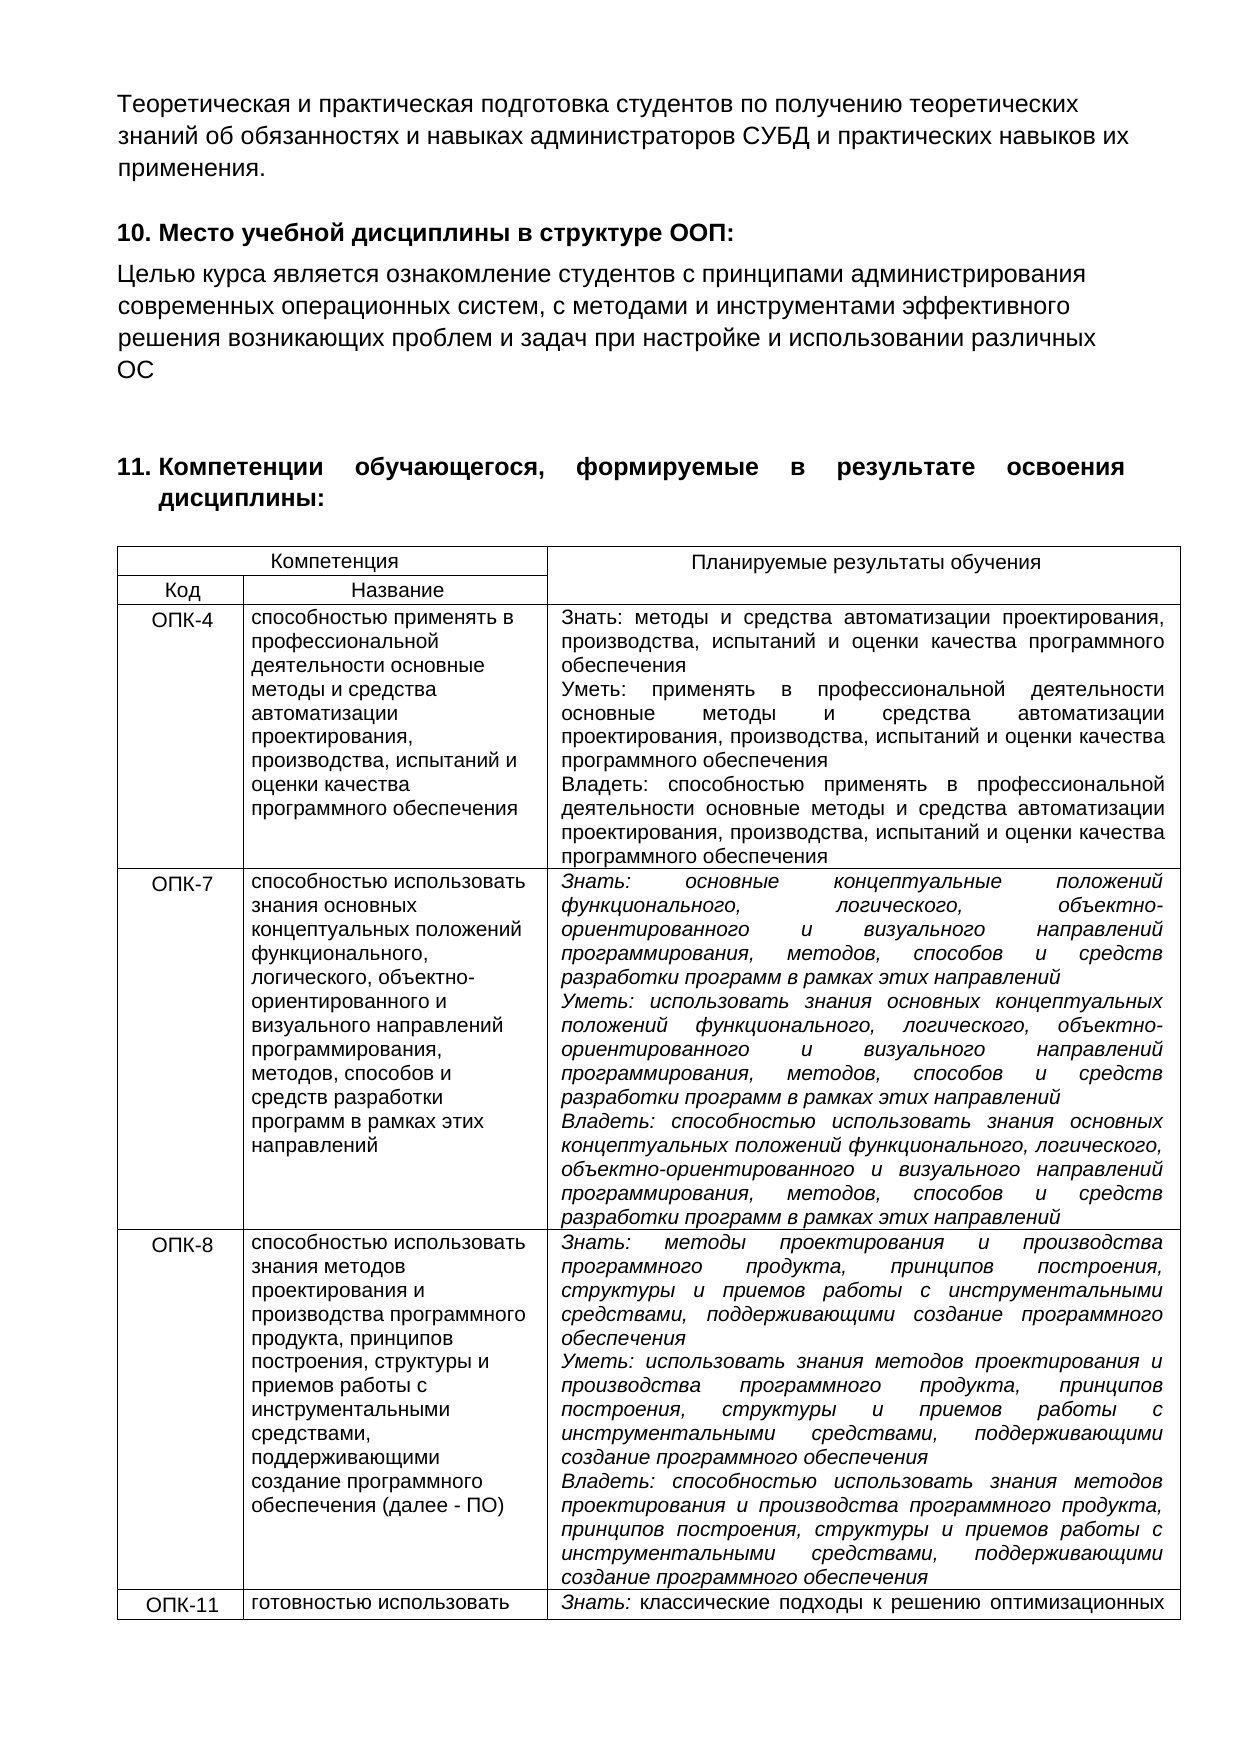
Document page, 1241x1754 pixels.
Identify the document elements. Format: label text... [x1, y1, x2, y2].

table_cell Знать: методы проектирования и производства программного продукта, принципов построения, структуры и приемов работы с инструментальными средствами, поддерживающими создание программного обеспечения Уметь: использовать знания методов проектирования и производства программного продукта, принципов построения, структуры и приемов работы с инструментальными средствами, поддерживающими создание программного обеспечения Владеть: способностью использовать знания методов проектирования и производства программного продукта, принципов построения, структуры и приемов работы с инструментальными средствами, поддерживающими создание программного обеспечения [548, 1230, 1180, 1589]
table_header Компетенция [118, 547, 547, 575]
table_cell Код [118, 576, 243, 603]
list Место учебной дисциплины в структуре ООП: [117, 218, 1126, 246]
table_cell способностью использовать знания методов проектирования и производства программного продукта, принципов построения, структуры и приемов работы с инструментальными средствами, поддерживающими создание программного обеспечения (далее - ПО) [244, 1230, 547, 1589]
table_cell Название [244, 576, 547, 603]
list Компетенции обучающегося, формируемые в результате освоения дисциплины: [117, 452, 1126, 512]
table_cell Знать: методы и средства автоматизации проектирования, производства, испытаний и оценки качества программного обеспечения Уметь: применять в профессиональной деятельности основные методы и средства автоматизации проектирования, производства, испытаний и оценки качества программного обеспечения Владеть: способностью применять в профессиональной деятельности основные методы и средства автоматизации проектирования, производства, испытаний и оценки качества программного обеспечения [548, 605, 1180, 868]
table_cell ОПК-4 [118, 605, 243, 868]
text Теоретическая и практическая подготовка студентов по получению теоретических знаний об обязанностях и навыках администраторов СУБД и практических навыков их применения. [117, 89, 1134, 182]
table_cell Знать: основные концептуальные положений функционального, логического, объектно-ориентированного и визуального направлений программирования, методов, способов и средств разработки программ в рамках этих направлений Уметь: использовать знания основных концептуальных положений функционального, логического, объектно-ориентированного и визуального направлений программирования, методов, способов и средств разработки программ в рамках этих направлений Владеть: способностью использовать знания основных концептуальных положений функционального, логического, объектно-ориентированного и визуального направлений программирования, методов, способов и средств разработки программ в рамках этих направлений [548, 869, 1180, 1228]
table_cell ОПК-8 [118, 1230, 243, 1589]
table_cell ОПК-11 [118, 1590, 243, 1619]
table_cell ОПК-7 [118, 869, 243, 1228]
text ОС [117, 355, 1134, 384]
text Целью курса является ознакомление студентов с принципами администрирования современных операционных систем, с методами и инструментами эффективного решения возникающих проблем и задач при настройке и использовании различных [117, 259, 1134, 351]
table_header Планируемые результаты обучения [548, 547, 1180, 603]
table_cell способностью применять в профессиональной деятельности основные методы и средства автоматизации проектирования, производства, испытаний и оценки качества программного обеспечения [244, 605, 547, 868]
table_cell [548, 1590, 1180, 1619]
table_cell способностью использовать знания основных концептуальных положений функционального, логического, объектно-ориентированного и визуального направлений программирования, методов, способов и средств разработки программ в рамках этих направлений [244, 869, 547, 1228]
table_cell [244, 1590, 547, 1619]
